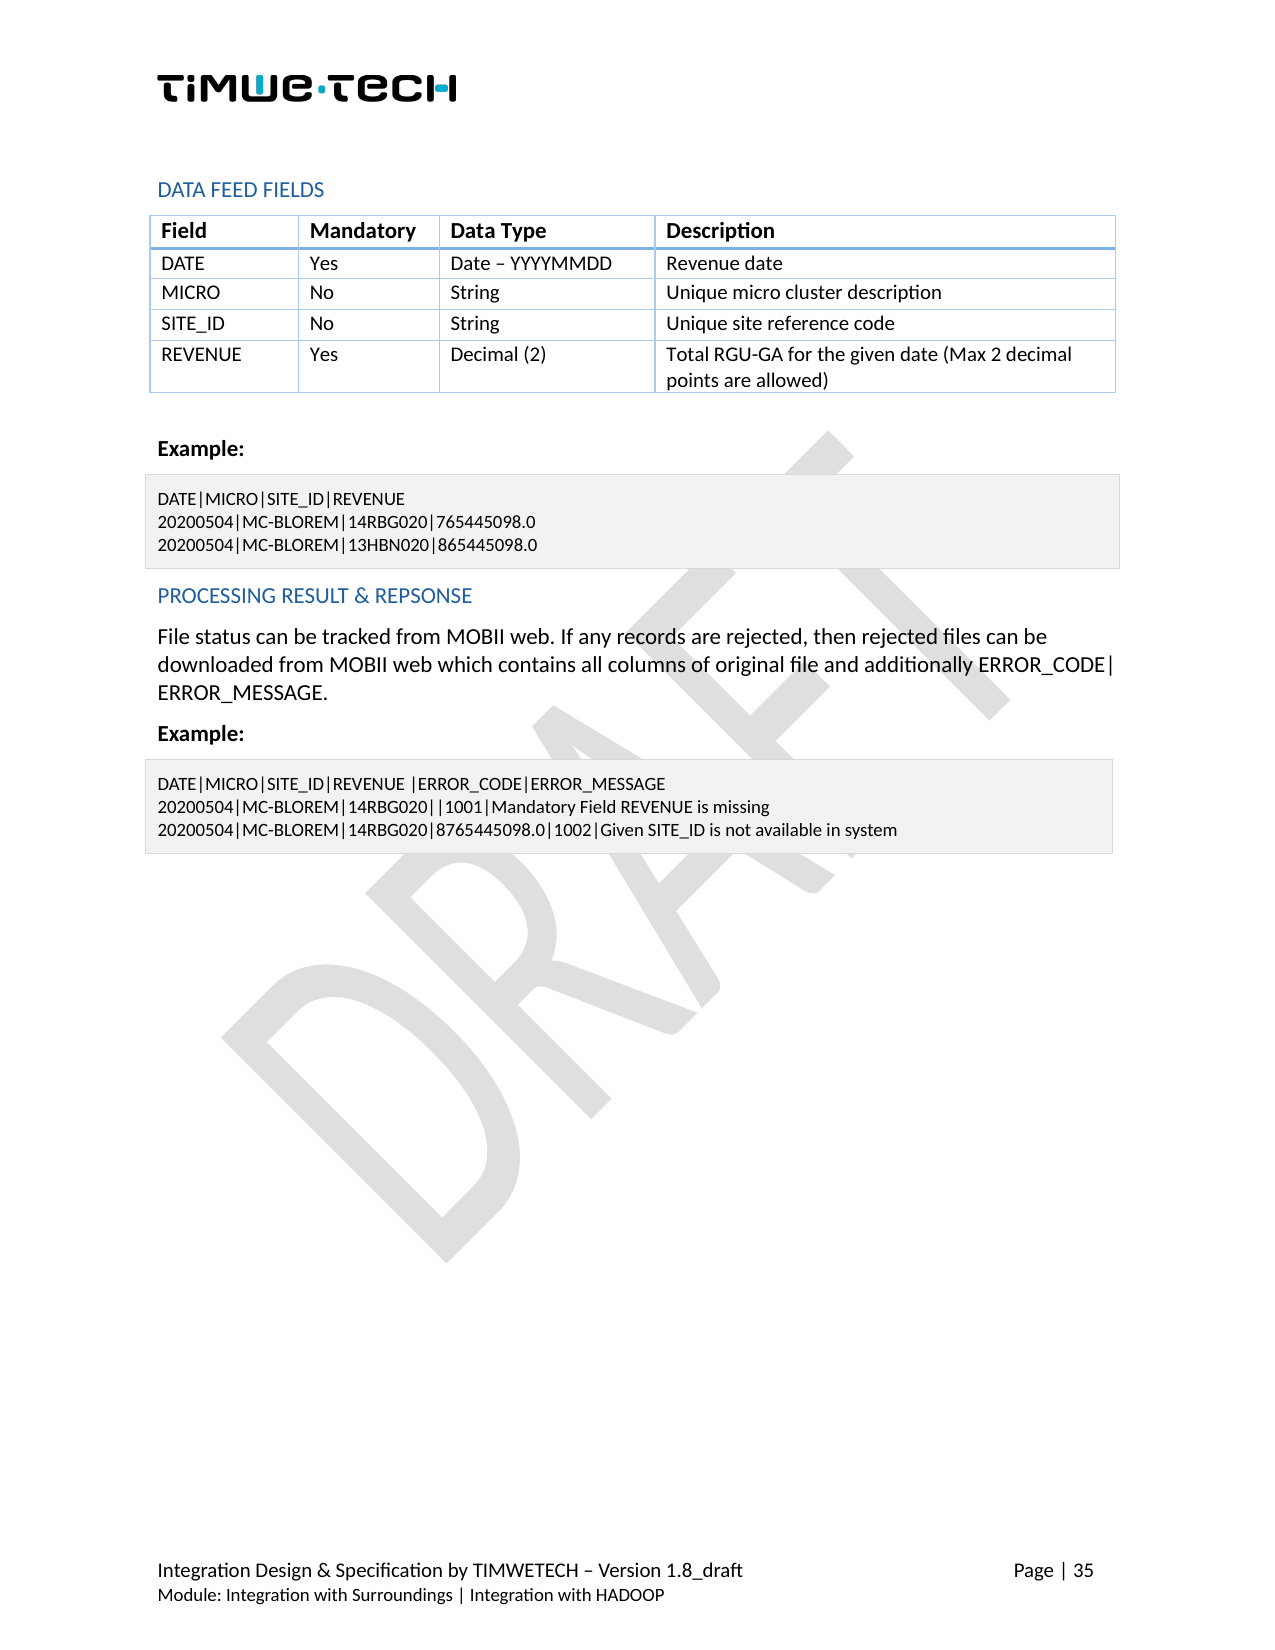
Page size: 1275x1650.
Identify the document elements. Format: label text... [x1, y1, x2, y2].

text Example: [157, 719, 1117, 747]
table_cell No [299, 310, 439, 340]
table_cell MICRO [151, 279, 298, 309]
table_cell REVENUE [151, 341, 298, 392]
table_header Mandatory [299, 216, 439, 247]
subtitle Data feed fields [157, 175, 1117, 203]
table_cell Date – YYYYMMDD [440, 250, 654, 278]
table_cell No [299, 279, 439, 309]
table_cell SITE_ID [151, 310, 298, 340]
table_cell Decimal (2) [440, 341, 654, 392]
table_cell Unique micro cluster description [656, 279, 1115, 309]
table_header Description [656, 216, 1115, 247]
table_header DATE|MICRO|SITE_ID|REVENUE 20200504|MC-BLOREM|14RBG020|765445098.0 20200504|MC-BLOREM|13HBN020|865445098.0 [146, 475, 1119, 568]
table_cell String [440, 279, 654, 309]
table_cell Yes [299, 341, 439, 392]
table_cell Unique site reference code [656, 310, 1115, 340]
table_header Field [151, 216, 298, 247]
text File status can be tracked from MOBII web. If any records are rejected, then rejected files can be downloaded from MOBII web which contains all columns of original file and additionally ERROR_CODE|ERROR_MESSAGE. [157, 622, 1117, 706]
table_header Data Type [440, 216, 654, 247]
table_cell Yes [299, 250, 439, 278]
picture [157, 75, 456, 102]
text Example: [157, 434, 1117, 462]
table_cell Revenue date [656, 250, 1115, 278]
table_cell String [440, 310, 654, 340]
table_cell Total RGU-GA for the given date (Max 2 decimal points are allowed) [656, 341, 1115, 392]
subtitle Processing result & Repsonse [157, 582, 1117, 610]
table_header DATE|MICRO|SITE_ID|REVENUE |ERROR_CODE|ERROR_MESSAGE 20200504|MC-BLOREM|14RBG020||1001|Mandatory Field REVENUE is missing 20200504|MC-BLOREM|14RBG020|8765445098.0|1002|Given SITE_ID is not available in system [146, 760, 1112, 853]
table_cell DATE [151, 250, 298, 278]
